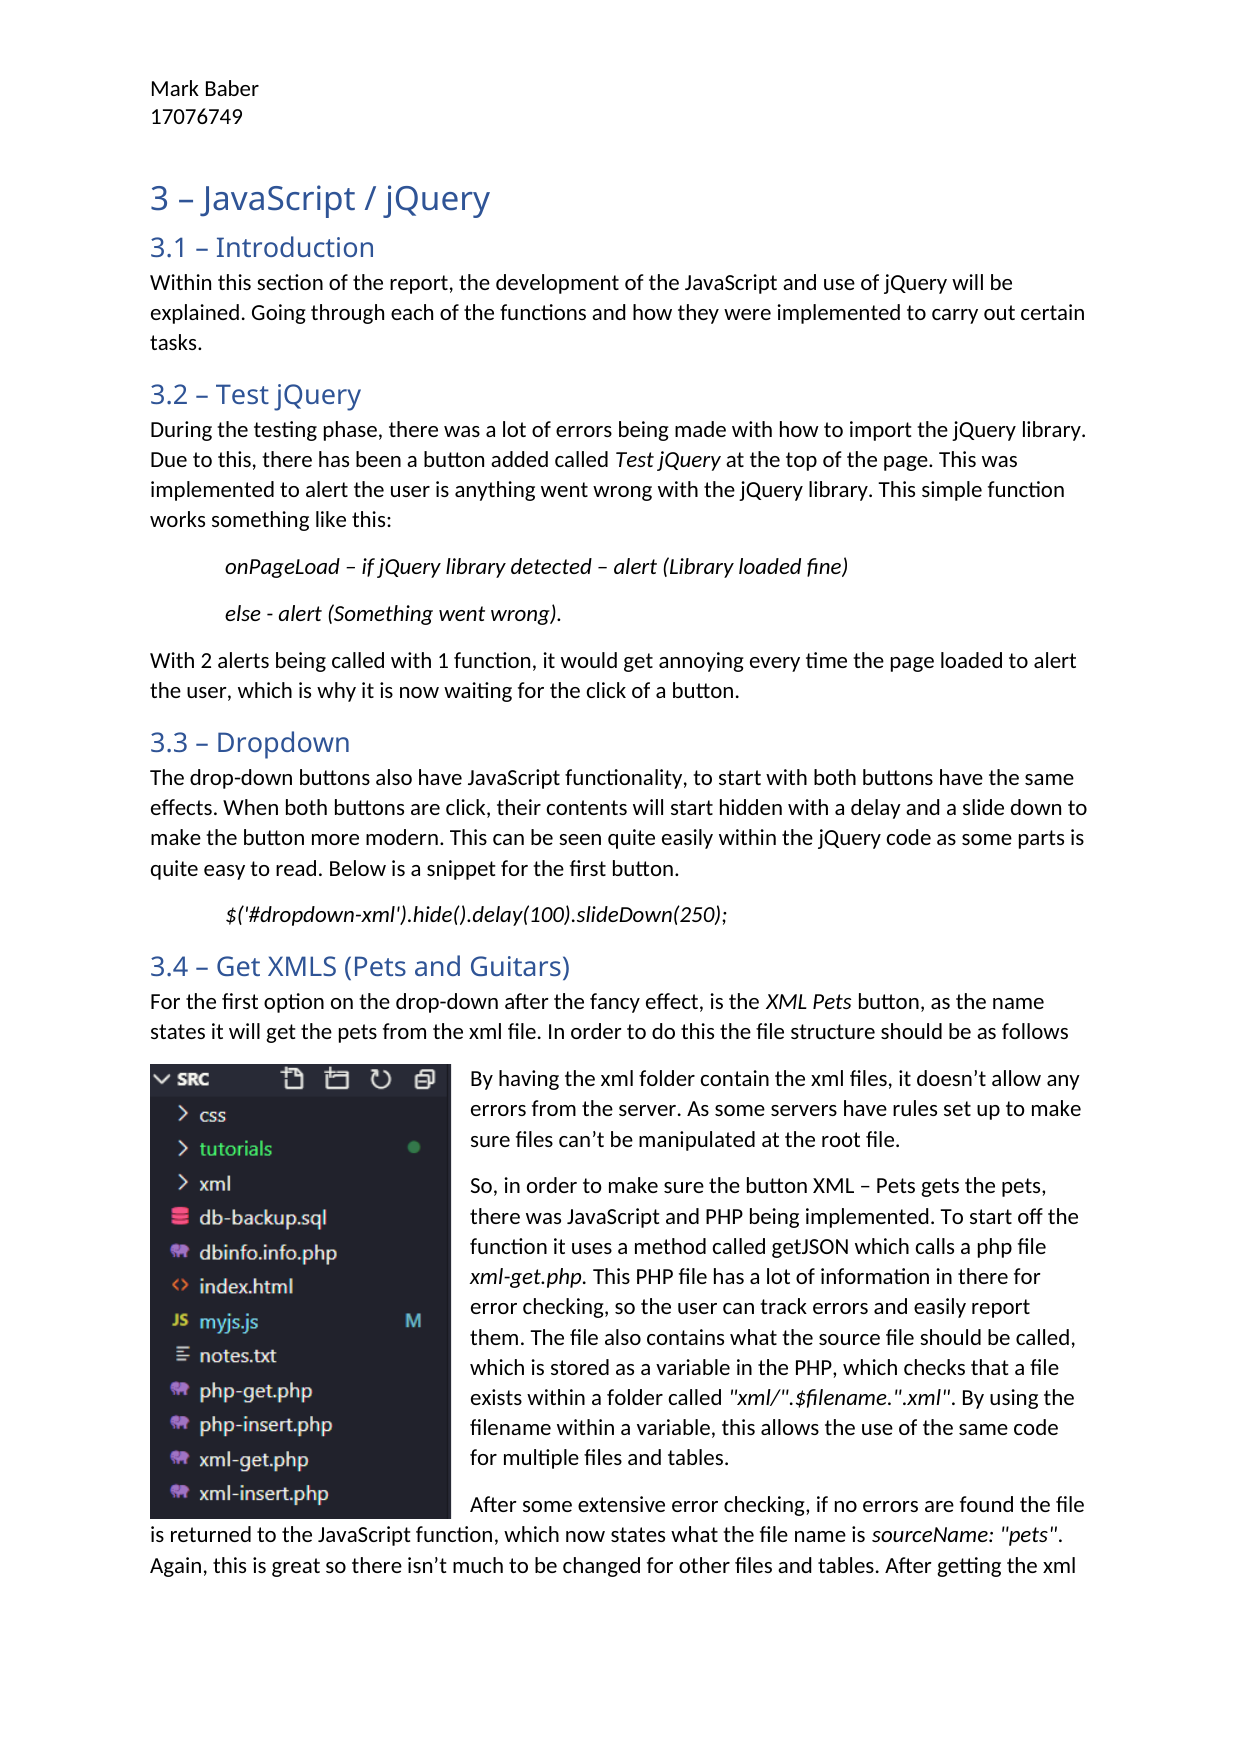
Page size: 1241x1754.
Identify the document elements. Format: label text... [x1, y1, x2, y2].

subtitle 3.2 – Test jQuery [150, 375, 1090, 412]
subtitle 3 – JavaScript / jQuery [150, 175, 1090, 220]
text Within this section of the report, the development of the JavaScript and use of jQuery will be explained. Going through each of the functions and how they were implemented to carry out certain tasks. [150, 268, 1090, 356]
subtitle 3.3 – Dropdown [150, 723, 1090, 760]
text By having the xml folder contain the xml files, it doesn’t allow any errors from the server. As some servers have rules set up to make sure files can’t be manipulated at the root file. [452, 1064, 1090, 1153]
subtitle 3.1 – Introduction [150, 228, 1090, 265]
text With 2 alerts being called with 1 function, it would get annoying every time the page loaded to alert the user, which is why it is now waiting for the click of a button. [150, 646, 1090, 704]
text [150, 1490, 1090, 1579]
text For the first option on the drop-down after the fancy effect, is the XML Pets button, as the name states it will get the pets from the xml file. In order to do this the file structure should be as follows [150, 987, 1090, 1046]
text onPageLoad – if jQuery library detected – alert (Library loaded fine) [150, 552, 1090, 581]
text else - alert (Something went wrong). [150, 599, 1090, 627]
picture [150, 1064, 452, 1519]
text So, in order to make sure the button XML – Pets gets the pets, there was JavaScript and PHP being implemented. To start off the function it uses a method called getJSON which calls a php file xml-get.php. This PHP file has a lot of information in there for error checking, so the user can track errors and easily report them. The file also contains what the source file should be called, which is stored as a variable in the PHP, which checks that a file exists within a folder called "xml/".$filename.".xml". By using the filename within a variable, this allows the use of the same code for multiple files and tables. [452, 1172, 1090, 1472]
text $('#dropdown-xml').hide().delay(100).slideDown(250); [150, 901, 1090, 929]
text The drop-down buttons also have JavaScript functionality, to start with both buttons have the same effects. When both buttons are click, their contents will start hidden with a delay and a slide down to make the button more modern. This can be seen quite easily within the jQuery code as some parts is quite easy to read. Below is a snippet for the first button. [150, 763, 1090, 882]
text During the testing phase, there was a lot of errors being made with how to import the jQuery library. Due to this, there has been a button added called Test jQuery at the top of the page. This was implemented to alert the user is anything went wrong with the jQuery library. This simple function works something like this: [150, 415, 1090, 534]
subtitle 3.4 – Get XMLS (Pets and Guitars) [150, 947, 1090, 984]
